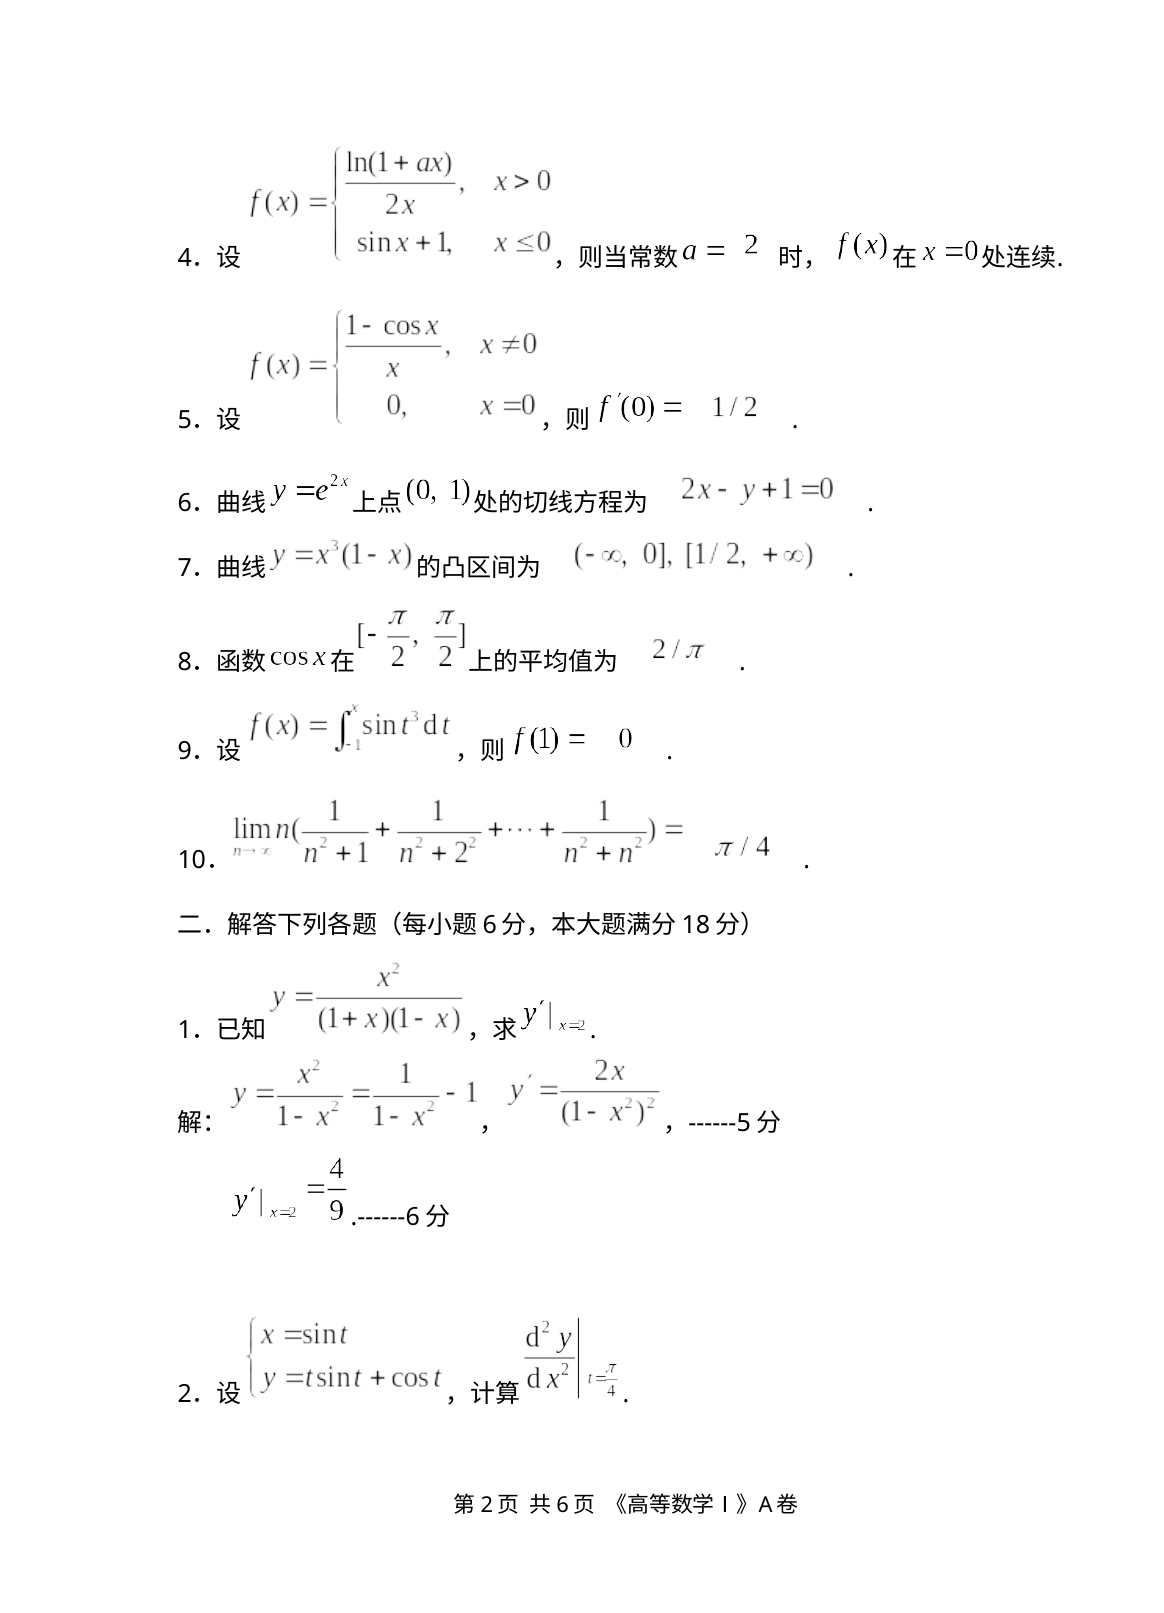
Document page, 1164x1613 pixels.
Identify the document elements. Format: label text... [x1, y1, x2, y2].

text 8．函数在上的平均值为. [177, 598, 1075, 695]
text 10．. [177, 793, 1075, 890]
text 7．曲线的凸区间为. [177, 533, 1075, 598]
text 6．曲线上点处的切线方程为. [177, 468, 1075, 533]
text 2．设，计算. [177, 1313, 1075, 1410]
text 9．设，则. [177, 695, 1075, 793]
text 二．解答下列各题（每小题6分，本大题满分18分） [177, 890, 1075, 955]
text 1．已知，求. [177, 955, 1075, 1053]
text 5．设，则. [177, 305, 1075, 468]
text 4．设，则当常数时，在处连续. [177, 143, 1075, 305]
text .------6分 [177, 1150, 1075, 1248]
text 解：，，------5分 [177, 1053, 1075, 1150]
